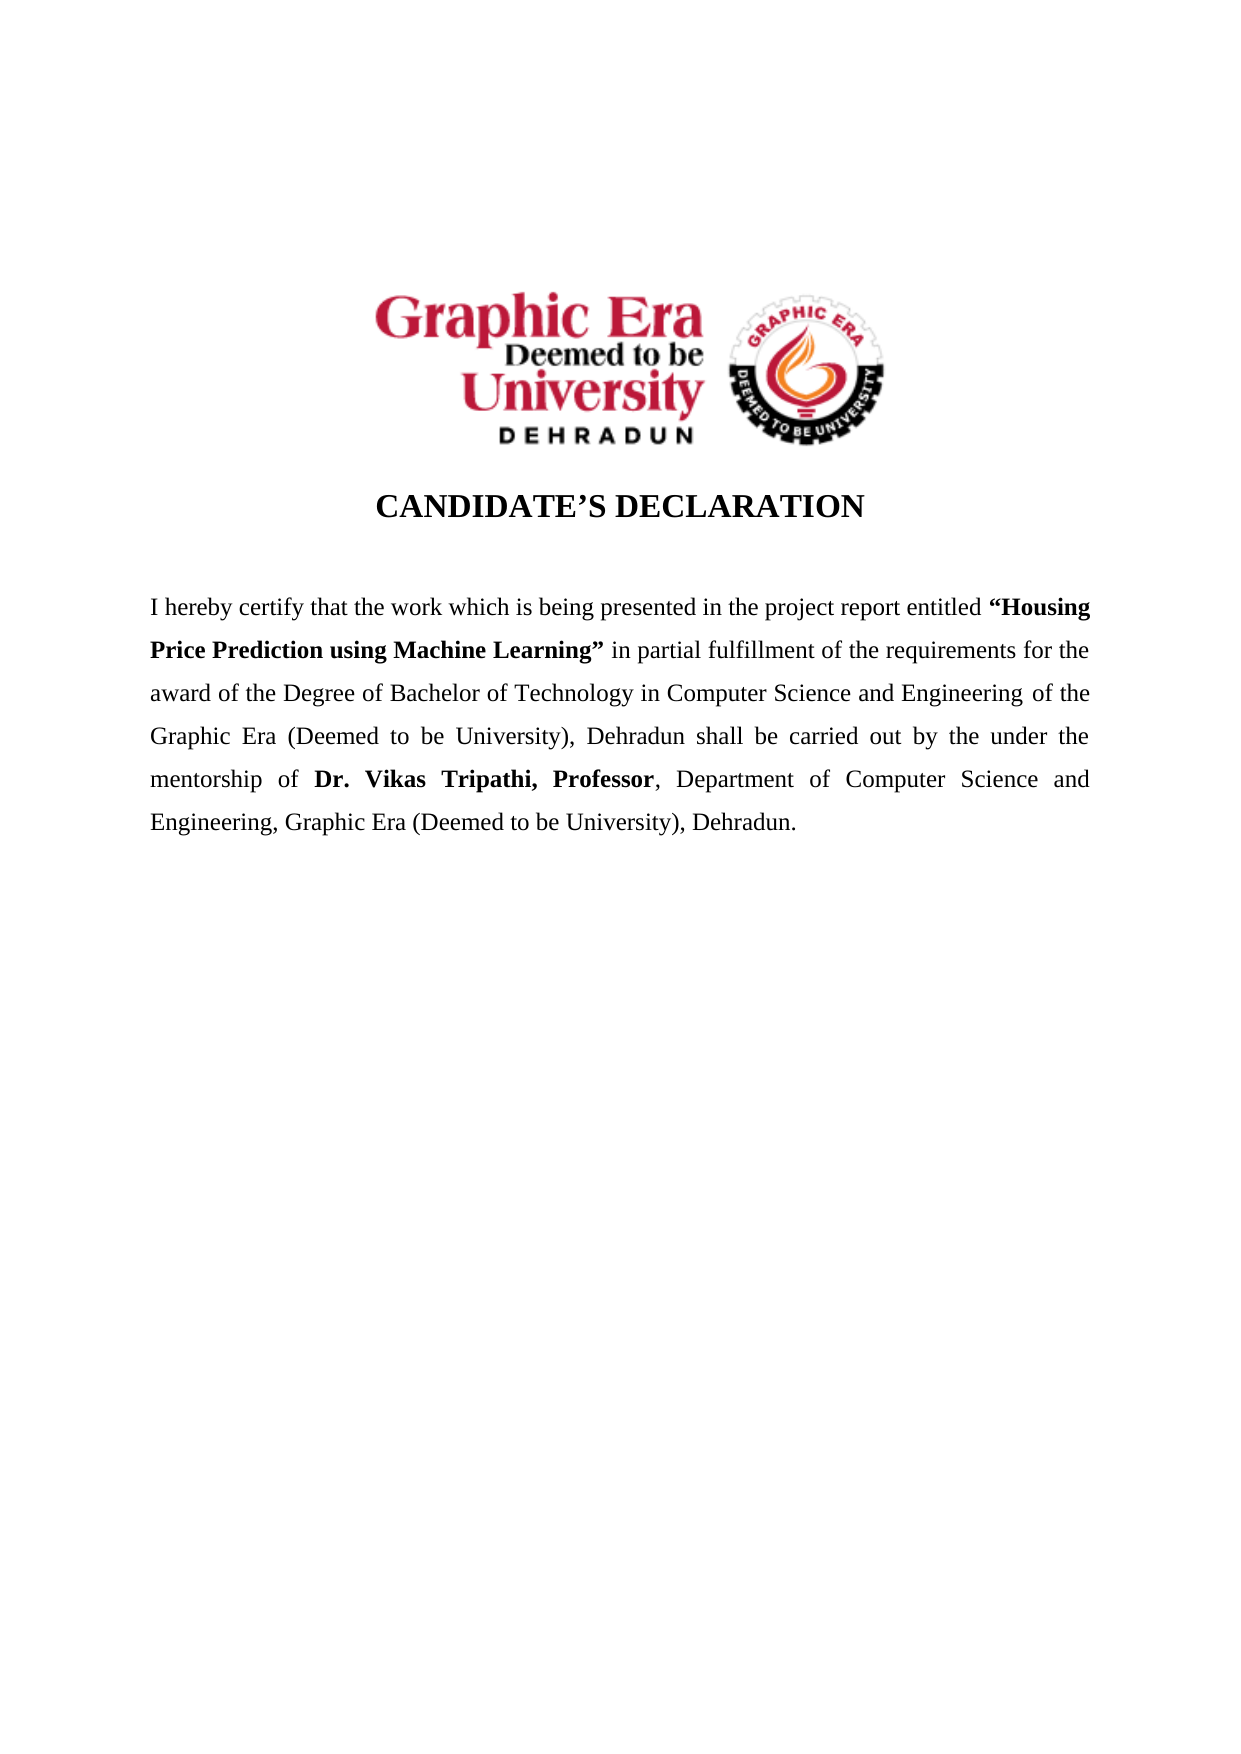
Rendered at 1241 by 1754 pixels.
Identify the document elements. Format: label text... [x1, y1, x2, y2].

text I hereby certify that the work which is being presented in the project report entitled “Housing Price Prediction using Machine Learning” in partial fulfillment of the requirements for the award of the Degree of Bachelor of Technology in Computer Science and Engineering of the Graphic Era (Deemed to be University), Dehradun shall be carried out by the under the mentorship of Dr. Vikas Tripathi, Professor, Department of Computer Science and Engineering, Graphic Era (Deemed to be University), Dehradun. [150, 592, 1090, 836]
picture [363, 286, 930, 459]
text CANDIDATE’S DECLARATION [150, 486, 1090, 525]
